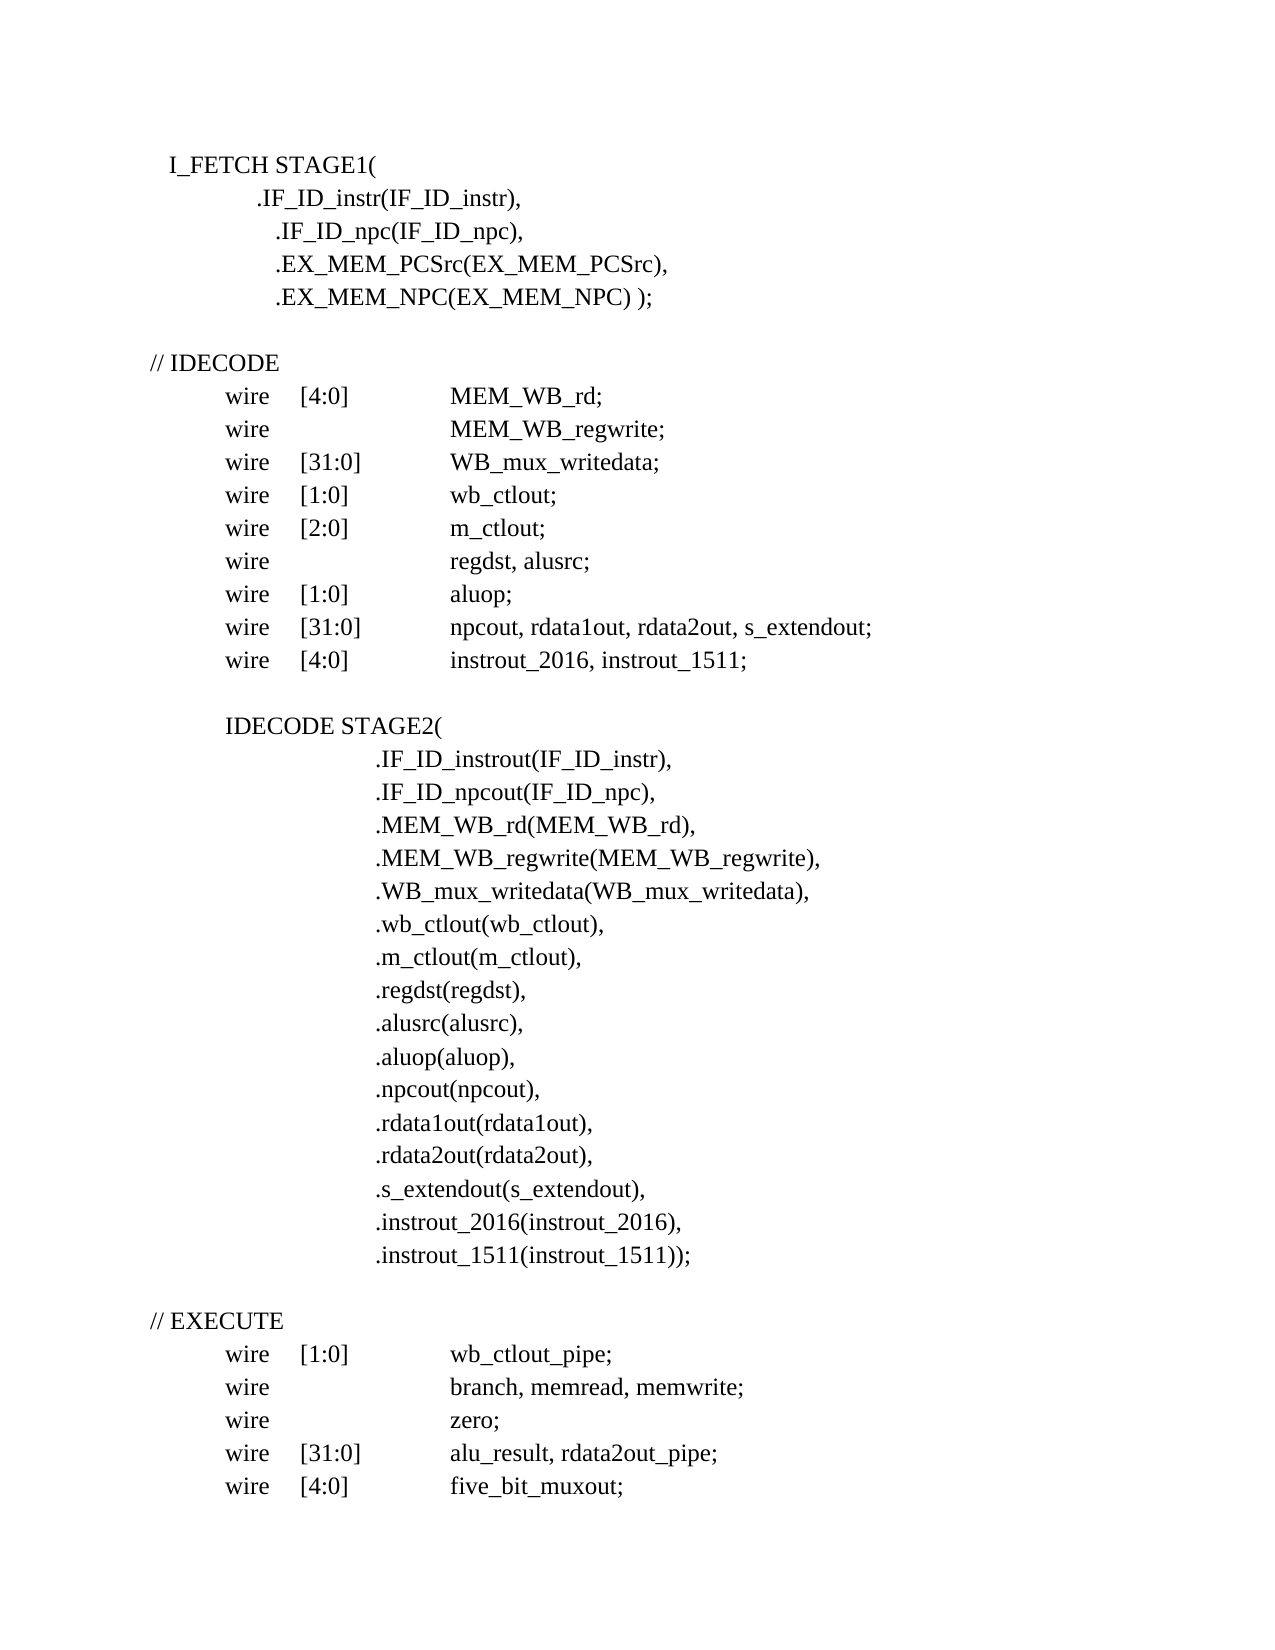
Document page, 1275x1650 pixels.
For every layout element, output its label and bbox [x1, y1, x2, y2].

text [150, 150, 1125, 1499]
